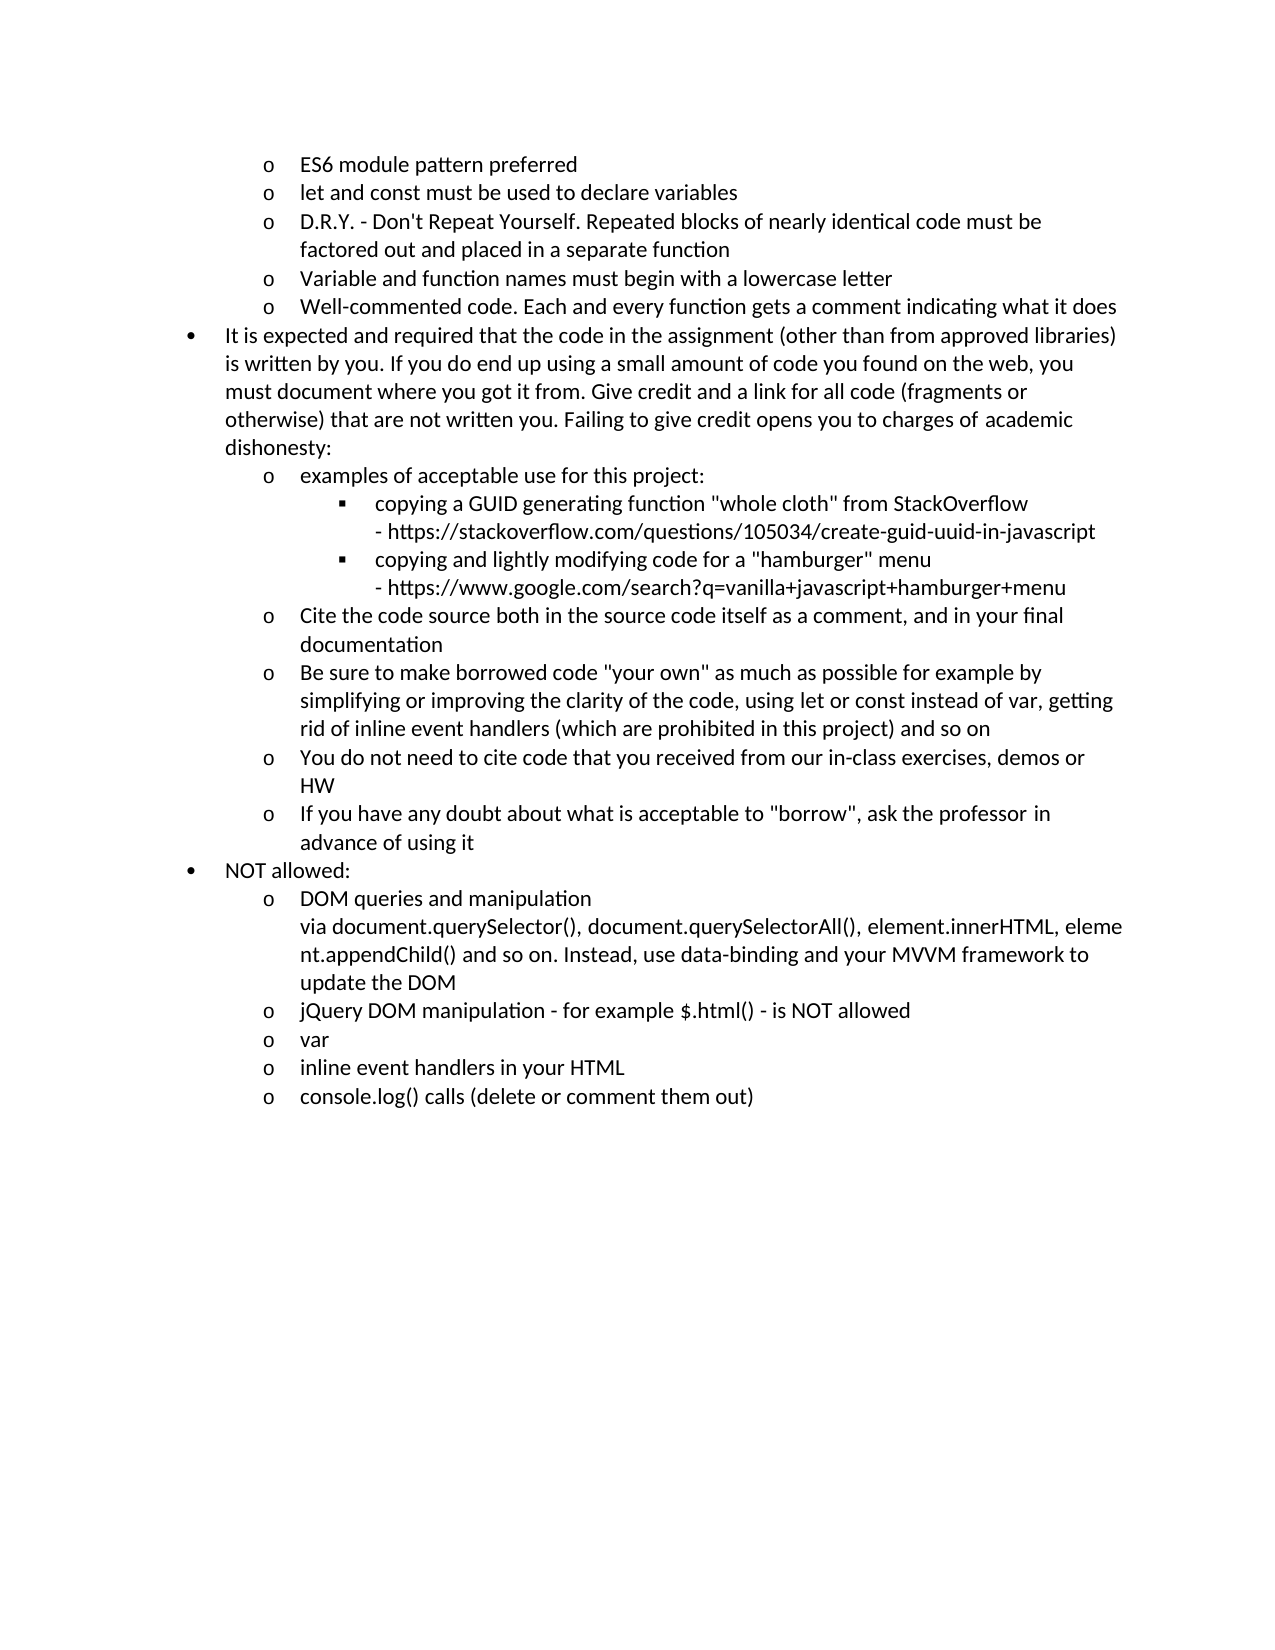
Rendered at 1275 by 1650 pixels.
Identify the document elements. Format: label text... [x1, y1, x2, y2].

list copying a GUID generating function "whole cloth" from StackOverflow - https://stackoverflow.com/questions/105034/create-guid-uuid-in-javascript [337, 489, 1125, 545]
list It is expected and required that the code in the assignment (other than from approved libraries) is written by you. If you do end up using a small amount of code you found on the web, you must document where you got it from. Give credit and a link for all code (fragments or otherwise) that are not written you. Failing to give credit opens you to charges of academic dishonesty: [187, 321, 1125, 461]
list D.R.Y. - Don't Repeat Yourself. Repeated blocks of nearly identical code must be factored out and placed in a separate function [262, 207, 1125, 264]
list Be sure to make borrowed code "your own" as much as possible for example by simplifying or improving the clarity of the code, using let or const instead of var, getting rid of inline event handlers (which are prohibited in this project) and so on [262, 658, 1125, 743]
list Cite the code source both in the source code itself as a comment, and in your final documentation [262, 601, 1125, 658]
list You do not need to cite code that you received from our in-class exercises, demos or HW [262, 743, 1125, 799]
list ES6 module pattern preferred [262, 150, 1125, 178]
list NOT allowed: [187, 856, 1125, 884]
list Variable and function names must begin with a lowercase letter [262, 264, 1125, 292]
list DOM queries and manipulation via document.querySelector(), document.querySelectorAll(), element.innerHTML, element.appendChild() and so on. Instead, use data-binding and your MVVM framework to update the DOM [262, 884, 1125, 996]
list If you have any doubt about what is acceptable to "borrow", ask the professor in advance of using it [262, 799, 1125, 856]
list jQuery DOM manipulation - for example $.html() - is NOT allowed [262, 996, 1125, 1025]
list let and const must be used to declare variables [262, 178, 1125, 207]
list examples of acceptable use for this project: [262, 461, 1125, 489]
list copying and lightly modifying code for a "hamburger" menu - https://www.google.com/search?q=vanilla+javascript+hamburger+menu [337, 545, 1125, 601]
list inline event handlers in your HTML [262, 1053, 1125, 1082]
list Well-commented code. Each and every function gets a comment indicating what it does [262, 292, 1125, 321]
list var [262, 1025, 1125, 1053]
list console.log() calls (delete or comment them out) [262, 1082, 1125, 1111]
